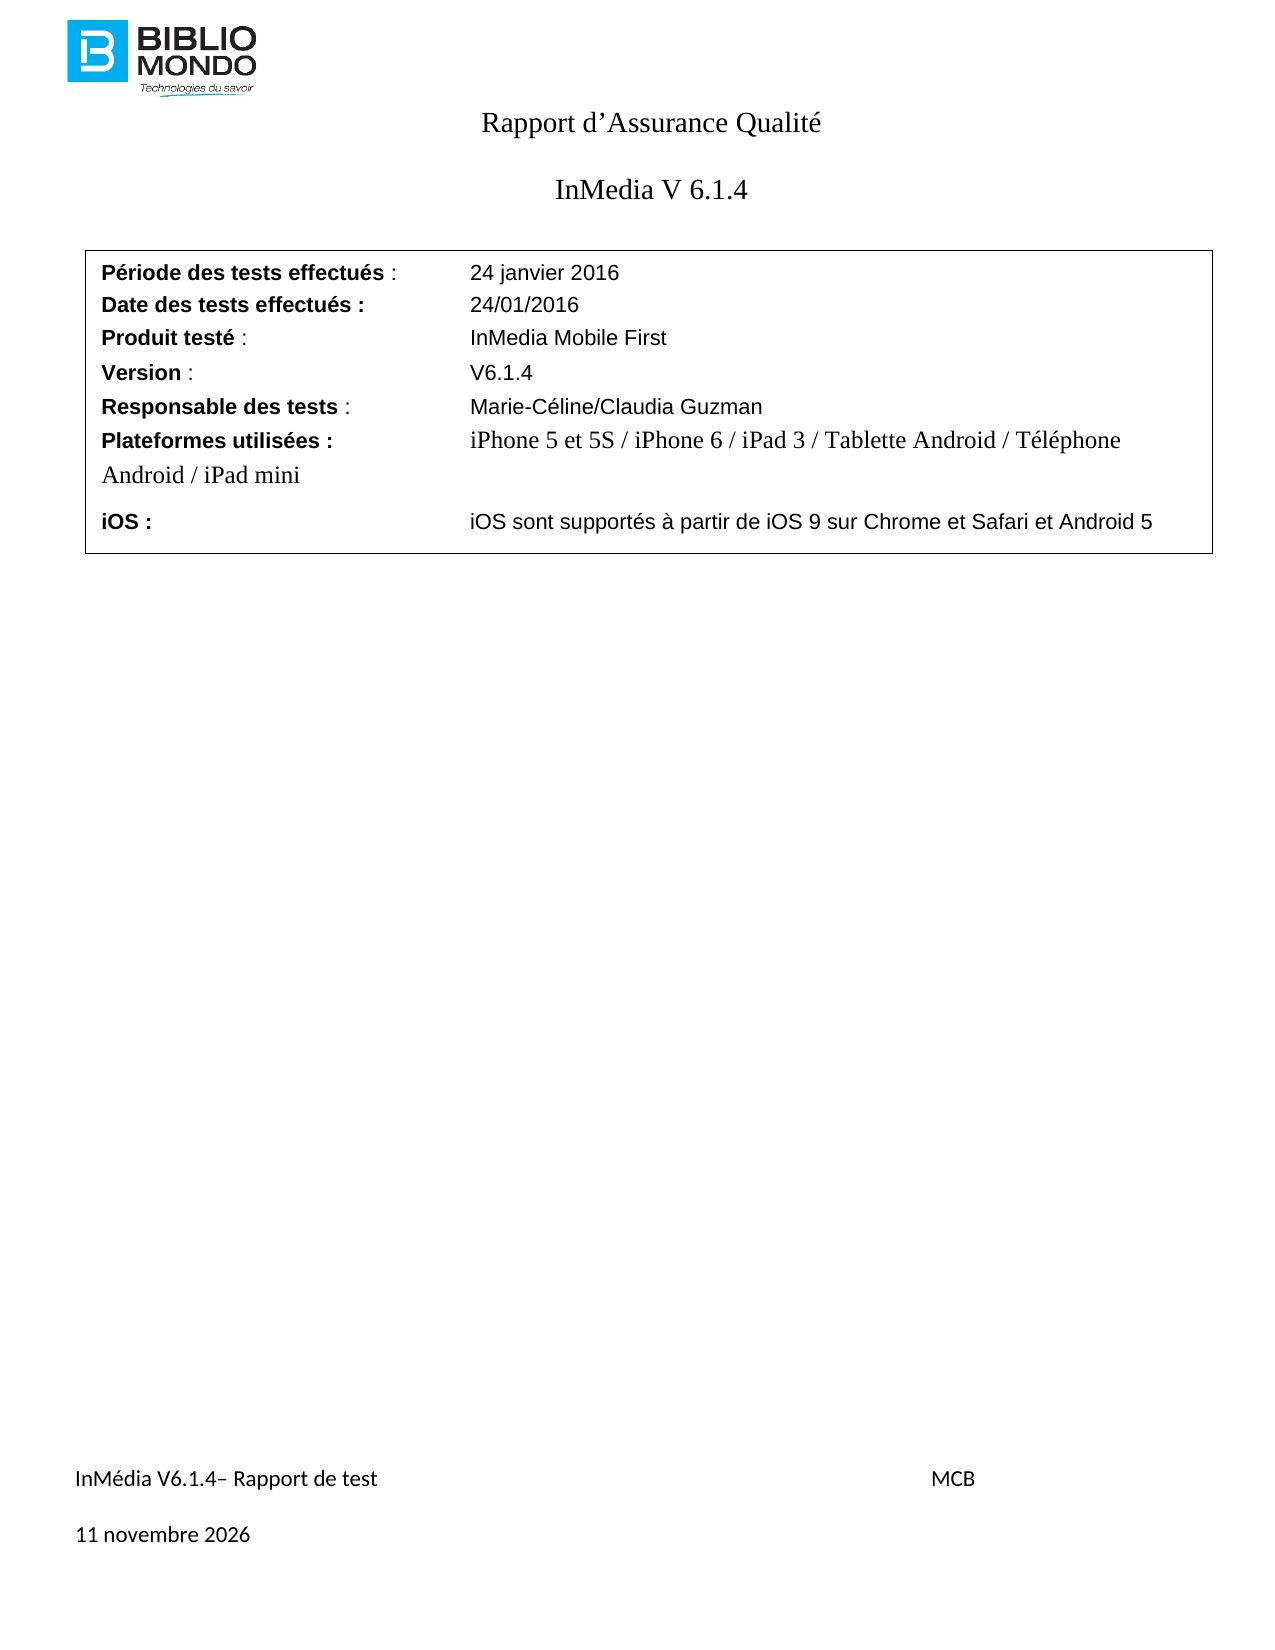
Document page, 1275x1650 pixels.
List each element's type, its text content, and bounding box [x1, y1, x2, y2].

picture [44, 10, 279, 105]
text Rapport d’Assurance Qualité [75, 102, 1228, 139]
text InMedia V 6.1.4 [75, 172, 1228, 206]
